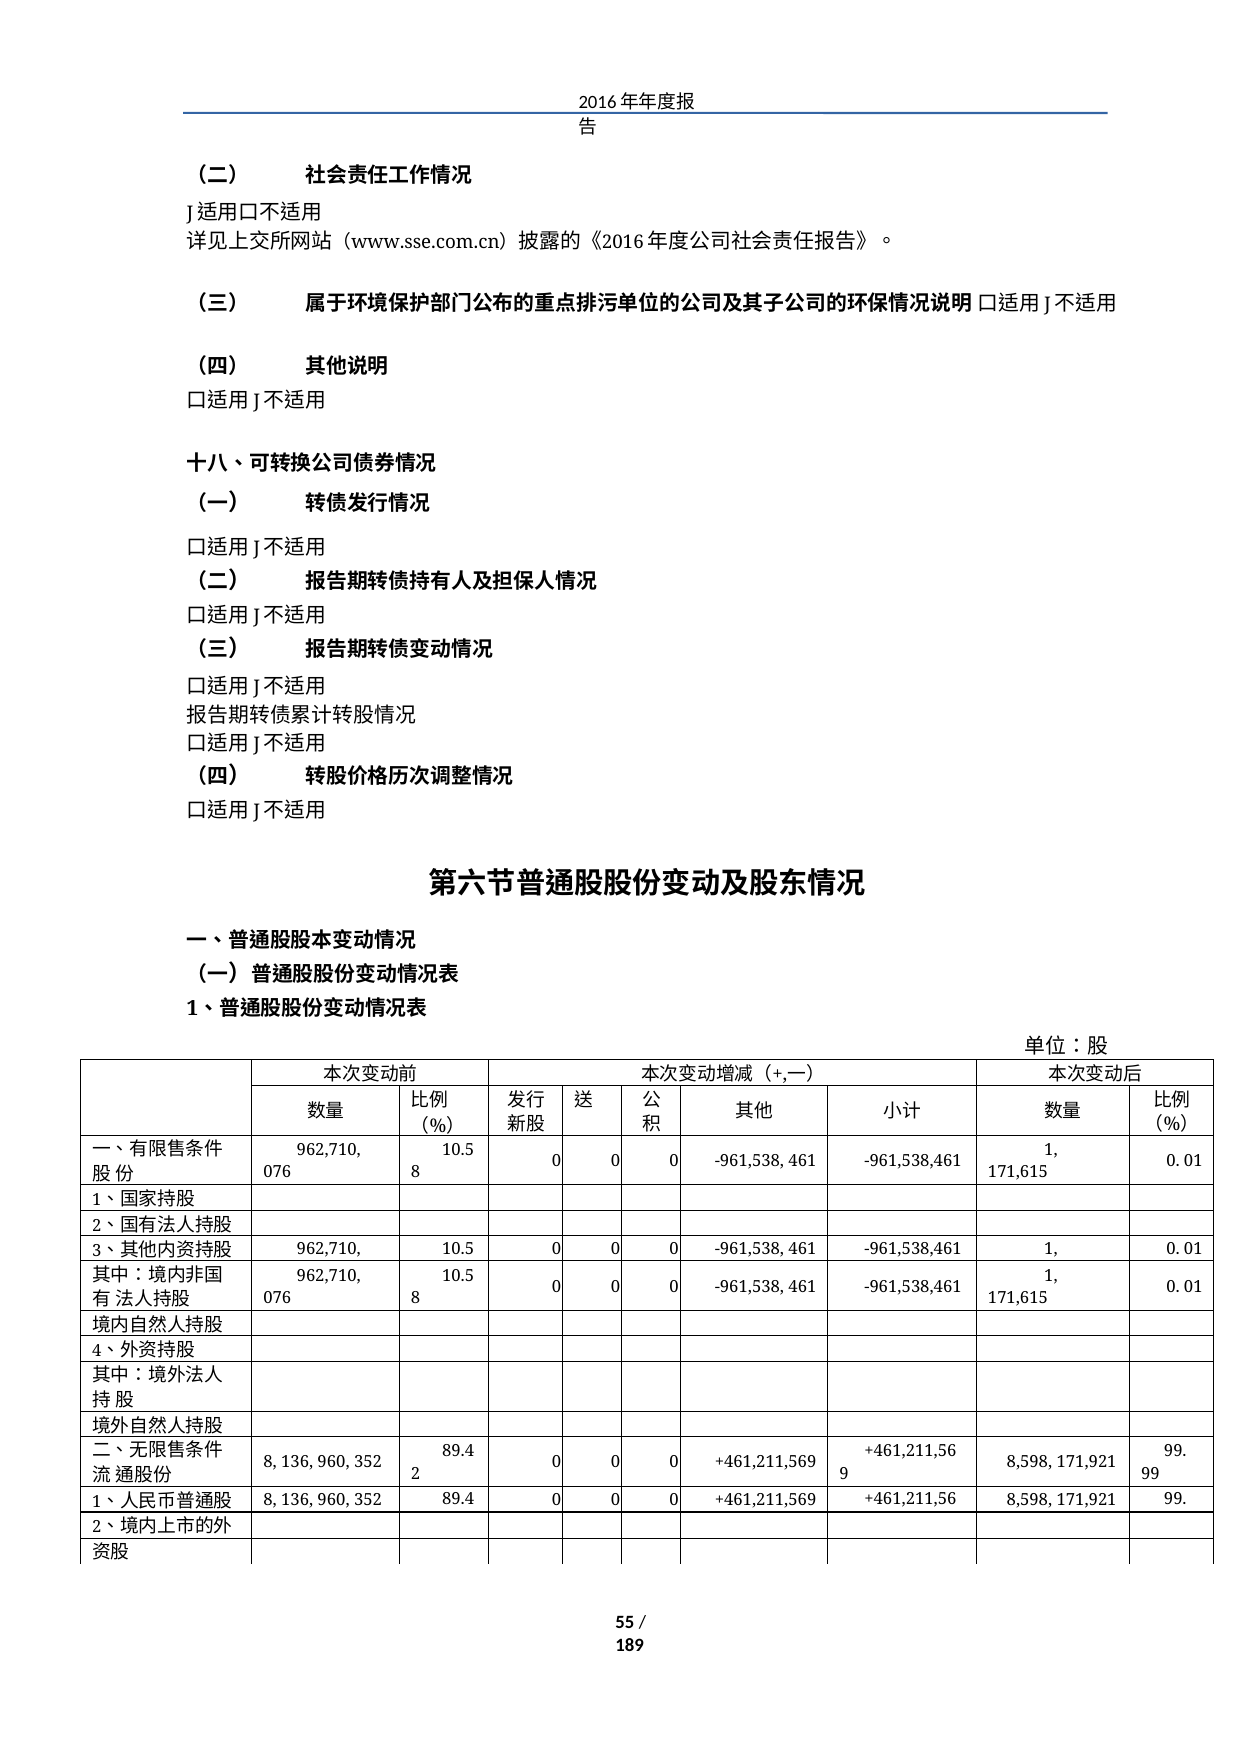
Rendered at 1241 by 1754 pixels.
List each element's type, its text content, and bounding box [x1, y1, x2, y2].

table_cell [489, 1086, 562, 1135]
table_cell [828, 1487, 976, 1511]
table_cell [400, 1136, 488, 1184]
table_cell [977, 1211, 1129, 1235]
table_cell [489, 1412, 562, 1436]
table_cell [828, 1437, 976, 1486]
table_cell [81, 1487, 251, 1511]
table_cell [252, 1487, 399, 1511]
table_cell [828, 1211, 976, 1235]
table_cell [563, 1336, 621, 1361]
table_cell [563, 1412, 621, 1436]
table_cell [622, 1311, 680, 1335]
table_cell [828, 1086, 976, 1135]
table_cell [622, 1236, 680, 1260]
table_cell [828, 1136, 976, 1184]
text （二） 报告期转债持有人及担保人情况 [186, 561, 1214, 595]
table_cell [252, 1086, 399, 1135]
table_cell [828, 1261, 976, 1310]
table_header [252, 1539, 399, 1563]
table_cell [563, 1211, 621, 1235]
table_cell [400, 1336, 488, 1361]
text （一） 转债发行情况 [186, 486, 1214, 517]
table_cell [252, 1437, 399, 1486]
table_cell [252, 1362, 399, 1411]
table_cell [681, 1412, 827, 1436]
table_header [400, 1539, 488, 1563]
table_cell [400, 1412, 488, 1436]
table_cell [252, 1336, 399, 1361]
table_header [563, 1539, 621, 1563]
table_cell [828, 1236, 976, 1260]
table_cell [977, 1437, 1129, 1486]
text 口适用J不适用 [186, 791, 1214, 825]
text 报告期转债累计转股情况 [186, 700, 1214, 728]
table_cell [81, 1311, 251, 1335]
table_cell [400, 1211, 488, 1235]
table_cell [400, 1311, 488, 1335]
text （三） 属于环境保护部门公布的重点排污单位的公司及其子公司的环保情况说明 口适用J不适用 [186, 283, 1214, 317]
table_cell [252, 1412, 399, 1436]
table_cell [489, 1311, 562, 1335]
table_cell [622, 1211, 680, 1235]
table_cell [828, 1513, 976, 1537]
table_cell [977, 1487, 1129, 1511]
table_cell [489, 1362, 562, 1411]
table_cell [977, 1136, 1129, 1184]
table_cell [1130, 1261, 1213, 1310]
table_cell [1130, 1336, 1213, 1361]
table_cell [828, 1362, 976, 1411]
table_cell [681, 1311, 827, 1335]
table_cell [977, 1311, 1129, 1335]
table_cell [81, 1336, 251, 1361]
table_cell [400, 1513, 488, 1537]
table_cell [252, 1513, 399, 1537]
text 口适用J不适用 [186, 595, 1214, 629]
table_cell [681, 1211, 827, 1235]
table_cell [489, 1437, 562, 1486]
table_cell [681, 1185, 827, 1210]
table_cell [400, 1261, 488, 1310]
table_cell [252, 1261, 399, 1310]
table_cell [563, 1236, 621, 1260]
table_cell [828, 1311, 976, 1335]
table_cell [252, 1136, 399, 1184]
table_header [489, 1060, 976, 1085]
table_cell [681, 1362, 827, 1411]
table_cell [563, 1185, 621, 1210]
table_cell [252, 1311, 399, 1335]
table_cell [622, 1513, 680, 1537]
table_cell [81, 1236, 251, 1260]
text 1、普通股股份变动情况表 [186, 988, 1214, 1022]
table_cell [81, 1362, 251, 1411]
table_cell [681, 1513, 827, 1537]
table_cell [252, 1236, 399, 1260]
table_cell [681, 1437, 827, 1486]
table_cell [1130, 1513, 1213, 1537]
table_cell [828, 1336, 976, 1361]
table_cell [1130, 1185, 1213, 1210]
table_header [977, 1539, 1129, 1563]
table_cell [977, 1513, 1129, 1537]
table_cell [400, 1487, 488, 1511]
text 详见上交所网站（www.sse.com.cn）披露的《2016年度公司社会责任报告》。 [186, 226, 1214, 254]
text 口适用J不适用 [186, 527, 1214, 561]
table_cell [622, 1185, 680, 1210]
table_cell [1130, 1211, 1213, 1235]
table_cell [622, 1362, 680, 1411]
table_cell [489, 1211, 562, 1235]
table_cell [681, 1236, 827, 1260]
text 口适用J不适用 [186, 728, 1214, 757]
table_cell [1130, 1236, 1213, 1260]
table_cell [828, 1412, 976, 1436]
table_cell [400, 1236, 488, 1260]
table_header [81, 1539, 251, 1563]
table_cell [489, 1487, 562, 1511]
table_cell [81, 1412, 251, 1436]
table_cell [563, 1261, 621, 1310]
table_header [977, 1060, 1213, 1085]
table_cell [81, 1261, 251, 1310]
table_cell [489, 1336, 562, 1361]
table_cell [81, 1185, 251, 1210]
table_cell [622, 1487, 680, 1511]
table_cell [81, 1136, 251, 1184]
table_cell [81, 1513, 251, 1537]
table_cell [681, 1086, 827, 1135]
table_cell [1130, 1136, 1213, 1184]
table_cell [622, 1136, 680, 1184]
text J适用口不适用 [186, 197, 1214, 226]
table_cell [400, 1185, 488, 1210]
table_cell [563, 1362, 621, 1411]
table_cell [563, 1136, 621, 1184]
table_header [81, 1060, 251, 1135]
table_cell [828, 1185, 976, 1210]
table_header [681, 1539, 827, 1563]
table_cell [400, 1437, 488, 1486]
text （三） 报告期转债变动情况 [186, 629, 1214, 663]
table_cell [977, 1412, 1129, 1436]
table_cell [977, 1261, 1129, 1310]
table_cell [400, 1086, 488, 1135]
text （四） 转股价格历次调整情况 [186, 757, 1214, 791]
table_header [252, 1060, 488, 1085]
text 第六节普通股股份变动及股东情况 [80, 862, 1214, 902]
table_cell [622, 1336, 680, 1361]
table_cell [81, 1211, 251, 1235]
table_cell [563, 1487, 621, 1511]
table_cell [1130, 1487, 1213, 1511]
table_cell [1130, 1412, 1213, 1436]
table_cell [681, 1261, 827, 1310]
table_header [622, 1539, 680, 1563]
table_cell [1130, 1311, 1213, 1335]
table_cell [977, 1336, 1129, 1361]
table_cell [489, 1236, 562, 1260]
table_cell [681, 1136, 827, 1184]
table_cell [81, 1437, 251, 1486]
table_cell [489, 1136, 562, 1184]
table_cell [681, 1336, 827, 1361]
text 单位：股 [80, 1031, 1108, 1059]
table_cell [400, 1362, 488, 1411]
text 一、普通股股本变动情况 [186, 921, 1214, 954]
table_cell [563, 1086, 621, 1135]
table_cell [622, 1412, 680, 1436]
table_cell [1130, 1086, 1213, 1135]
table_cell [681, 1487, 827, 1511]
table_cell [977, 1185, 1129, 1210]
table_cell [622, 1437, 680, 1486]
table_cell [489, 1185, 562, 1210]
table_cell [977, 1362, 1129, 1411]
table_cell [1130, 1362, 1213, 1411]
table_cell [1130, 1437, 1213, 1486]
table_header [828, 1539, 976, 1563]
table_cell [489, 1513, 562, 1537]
text （二） 社会责任工作情况 [186, 155, 1214, 189]
text （一）普通股股份变动情况表 [186, 954, 1214, 988]
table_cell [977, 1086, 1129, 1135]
text 十八、可转换公司债券情况 [186, 444, 1214, 478]
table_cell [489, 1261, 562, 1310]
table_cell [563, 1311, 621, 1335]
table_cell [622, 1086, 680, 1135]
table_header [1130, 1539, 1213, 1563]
text 口适用J不适用 [186, 671, 1214, 700]
text （四） 其他说明 [186, 347, 1214, 381]
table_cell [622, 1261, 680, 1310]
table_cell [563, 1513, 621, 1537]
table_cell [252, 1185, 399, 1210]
text 口适用J不适用 [186, 381, 1214, 414]
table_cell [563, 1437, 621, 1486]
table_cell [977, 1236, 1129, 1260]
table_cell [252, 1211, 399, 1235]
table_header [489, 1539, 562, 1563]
